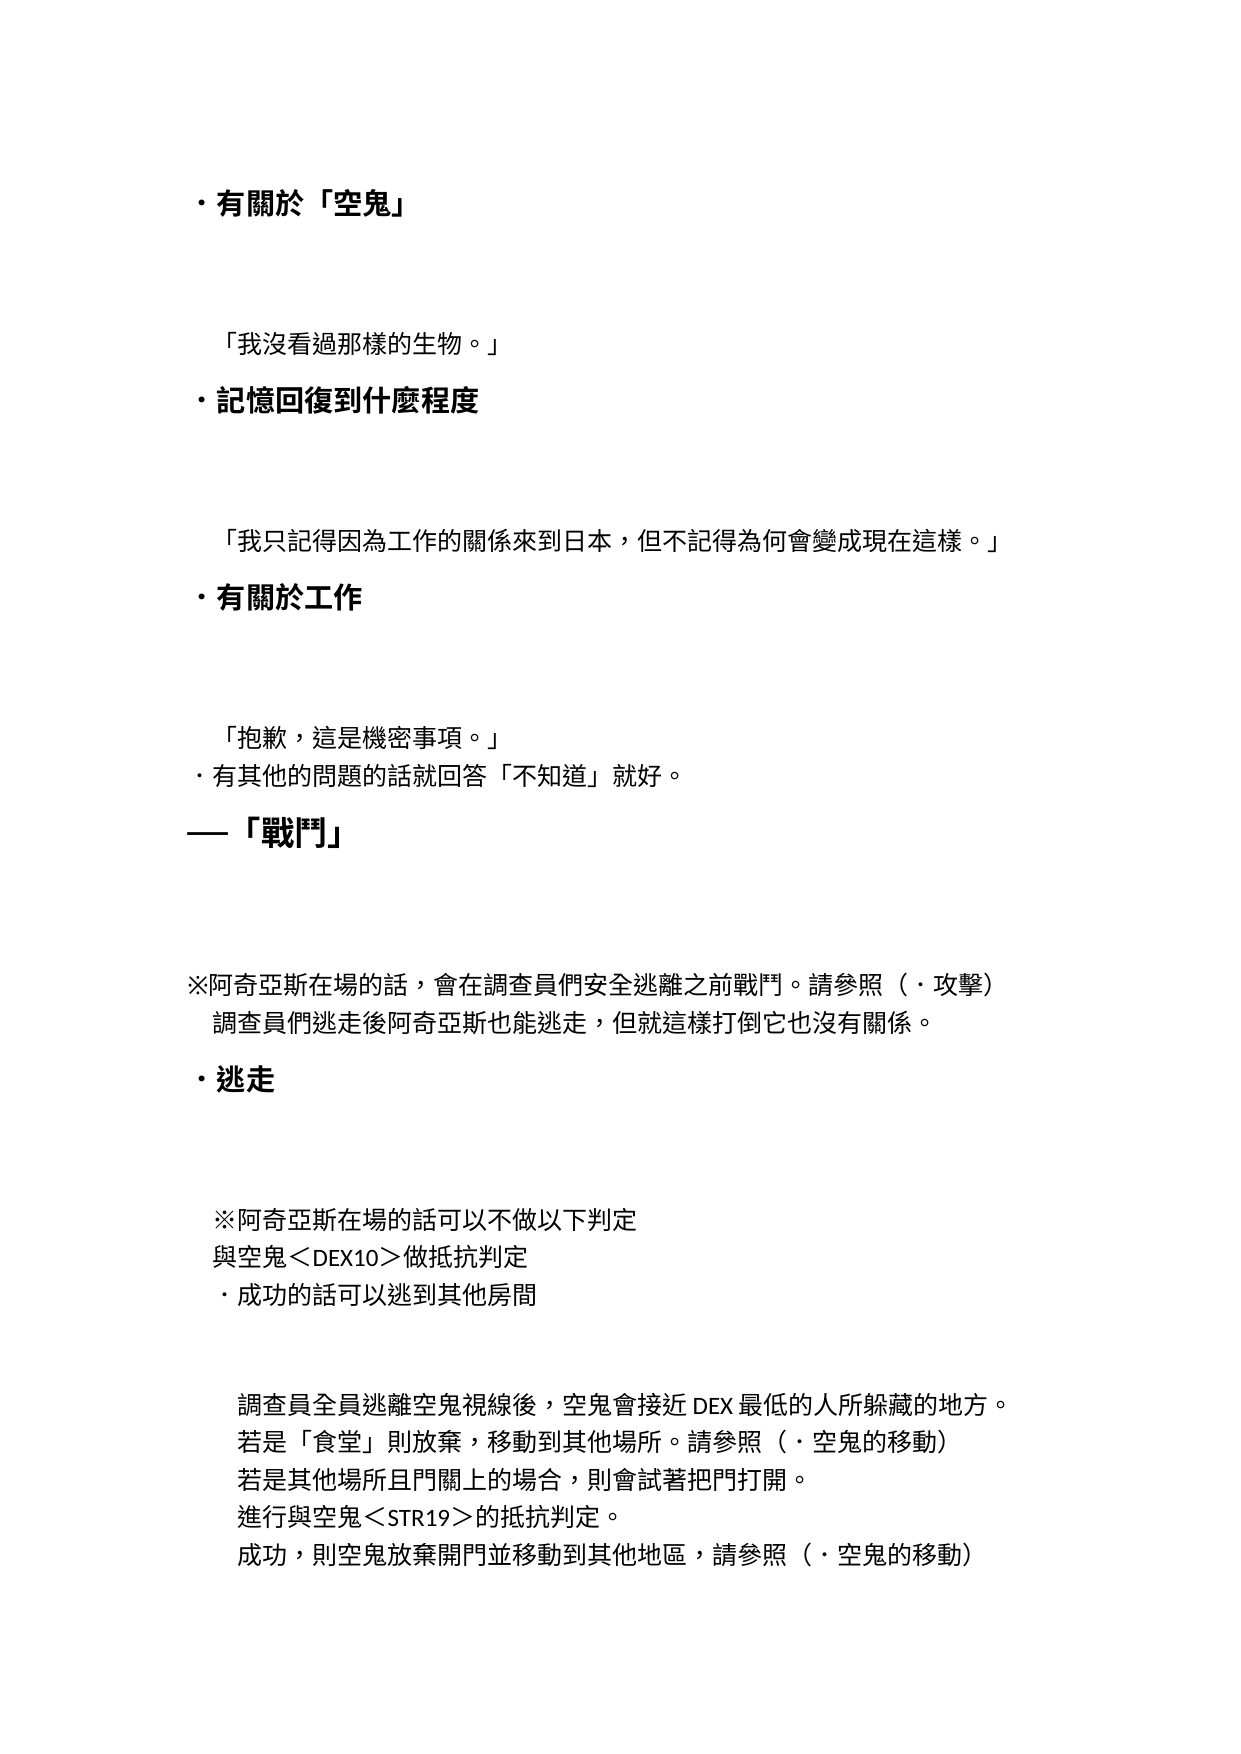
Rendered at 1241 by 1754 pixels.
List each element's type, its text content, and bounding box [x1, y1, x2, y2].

text 進行與空鬼＜STR19＞的抵抗判定。 [187, 1497, 1053, 1535]
text ．有其他的問題的話就回答「不知道」就好。 [187, 756, 1053, 793]
subtitle ．逃走 [187, 1040, 1053, 1115]
text ※阿奇亞斯在場的話可以不做以下判定 [187, 1200, 1053, 1237]
subtitle ．成功的話可以逃到其他房間 [187, 1275, 1053, 1312]
text 「我只記得因為工作的關係來到日本，但不記得為何會變成現在這樣。」 [187, 521, 1053, 559]
text 與空鬼＜DEX10＞做抵抗判定 [187, 1237, 1053, 1275]
subtitle ．有關於工作 [187, 559, 1053, 634]
text 若是其他場所且門關上的場合，則會試著把門打開。 [187, 1460, 1053, 1497]
text 調查員們逃走後阿奇亞斯也能逃走，但就這樣打倒它也沒有關係。 [187, 1003, 1053, 1040]
text 「抱歉，這是機密事項。」 [187, 718, 1053, 756]
text 調查員全員逃離空鬼視線後，空鬼會接近DEX最低的人所躲藏的地方。 [187, 1385, 1053, 1422]
text 「我沒看過那樣的生物。」 [187, 324, 1053, 362]
subtitle ．有關於「空鬼」 [187, 164, 1053, 239]
text 成功，則空鬼放棄開門並移動到其他地區，請參照（．空鬼的移動） [187, 1535, 1053, 1572]
text ※阿奇亞斯在場的話，會在調查員們安全逃離之前戰鬥。請參照（．攻擊） [187, 965, 1053, 1003]
subtitle ──「戰鬥」 [187, 793, 1053, 868]
text 若是「食堂」則放棄，移動到其他場所。請參照（．空鬼的移動） [187, 1422, 1053, 1460]
subtitle ．記憶回復到什麼程度 [187, 362, 1053, 437]
